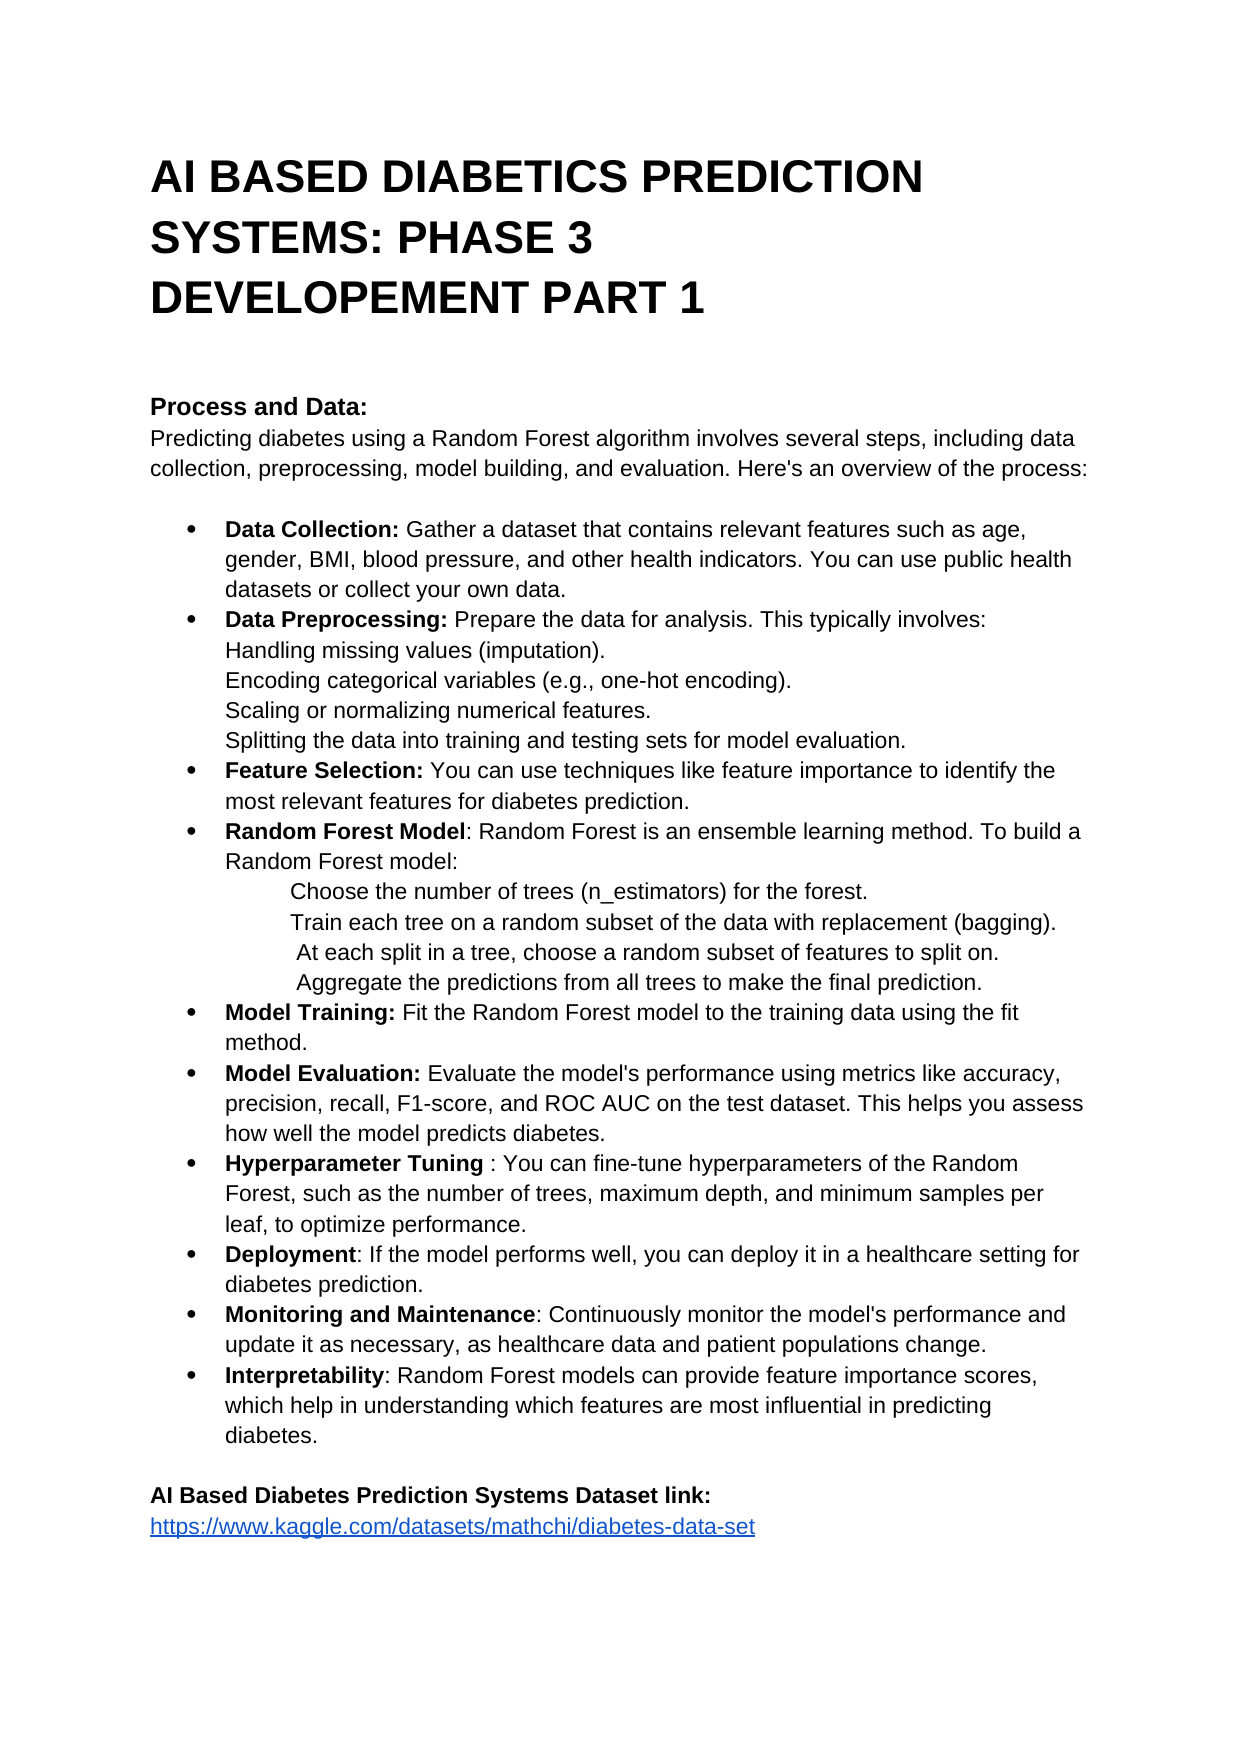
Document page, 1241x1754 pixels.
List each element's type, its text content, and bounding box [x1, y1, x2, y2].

list Splitting the data into training and testing sets for model evaluation. [225, 727, 1090, 753]
list Handling missing values (imputation). [225, 637, 1090, 663]
list Interpretability: Random Forest models can provide feature importance scores, which help in understanding which features are most influential in predicting diabetes. [187, 1362, 1090, 1448]
list Model Evaluation: Evaluate the model's performance using metrics like accuracy, precision, recall, F1-score, and ROC AUC on the test dataset. This helps you assess how well the model predicts diabetes. [187, 1059, 1090, 1146]
text Train each tree on a random subset of the data with replacement (bagging). [150, 908, 1090, 935]
text Choose the number of trees (n_estimators) for the forest. [150, 878, 1090, 904]
text https://www.kaggle.com/datasets/mathchi/diabetes-data-set [150, 1513, 1090, 1539]
list Data Preprocessing: Prepare the data for analysis. This typically involves: [187, 606, 1090, 633]
list Hyperparameter Tuning : You can fine-tune hyperparameters of the Random Forest, such as the number of trees, maximum depth, and minimum samples per leaf, to optimize performance. [187, 1150, 1090, 1237]
list Model Training: Fit the Random Forest model to the training data using the fit method. [187, 999, 1090, 1056]
text Aggregate the predictions from all trees to make the final prediction. [150, 969, 1090, 995]
text Predicting diabetes using a Random Forest algorithm involves several steps, including data collection, preprocessing, model building, and evaluation. Here's an overview of the process: [150, 425, 1090, 482]
list Scaling or normalizing numerical features. [225, 697, 1090, 723]
list Encoding categorical variables (e.g., one-hot encoding). [225, 667, 1090, 693]
list Monitoring and Maintenance: Continuously monitor the model's performance and update it as necessary, as healthcare data and patient populations change. [187, 1301, 1090, 1358]
list Random Forest Model: Random Forest is an ensemble learning method. To build a Random Forest model: [187, 818, 1090, 874]
list Feature Selection: You can use techniques like feature importance to identify the most relevant features for diabetes prediction. [187, 757, 1090, 814]
text At each split in a tree, choose a random subset of features to split on. [150, 939, 1090, 965]
text AI BASED DIABETICS PREDICTION SYSTEMS: PHASE 3 [150, 150, 1090, 263]
list Deployment: If the model performs well, you can deploy it in a healthcare setting for diabetes prediction. [187, 1241, 1090, 1297]
text DEVELOPEMENT PART 1 [150, 271, 1090, 324]
text Process and Data: [150, 392, 1090, 421]
list Data Collection: Gather a dataset that contains relevant features such as age, gender, BMI, blood pressure, and other health indicators. You can use public health datasets or collect your own data. [187, 516, 1090, 602]
text AI Based Diabetes Prediction Systems Dataset link: [150, 1482, 1090, 1509]
